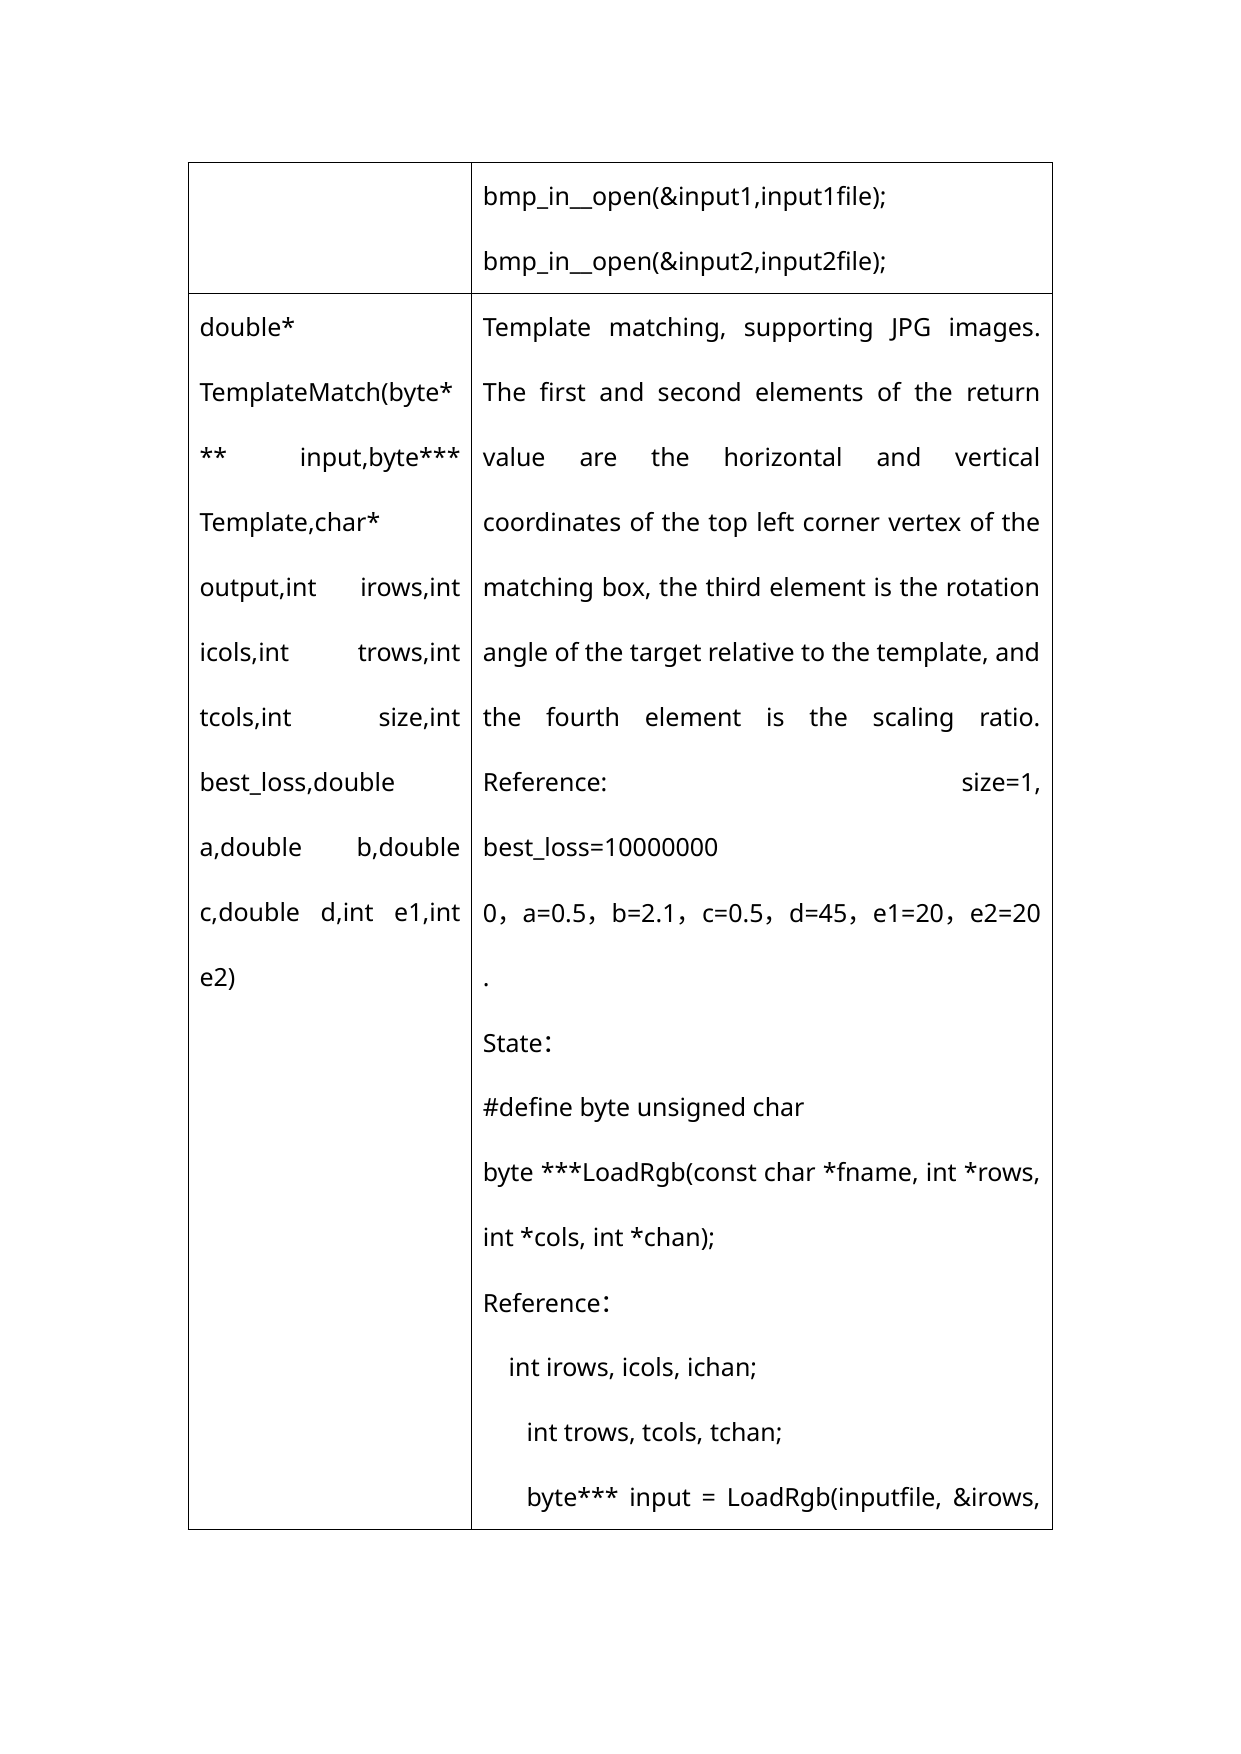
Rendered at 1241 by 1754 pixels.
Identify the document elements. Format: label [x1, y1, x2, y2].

table_cell [189, 294, 471, 1529]
table_cell [189, 163, 471, 293]
table_cell [472, 163, 1052, 293]
table_cell [472, 294, 1052, 1529]
